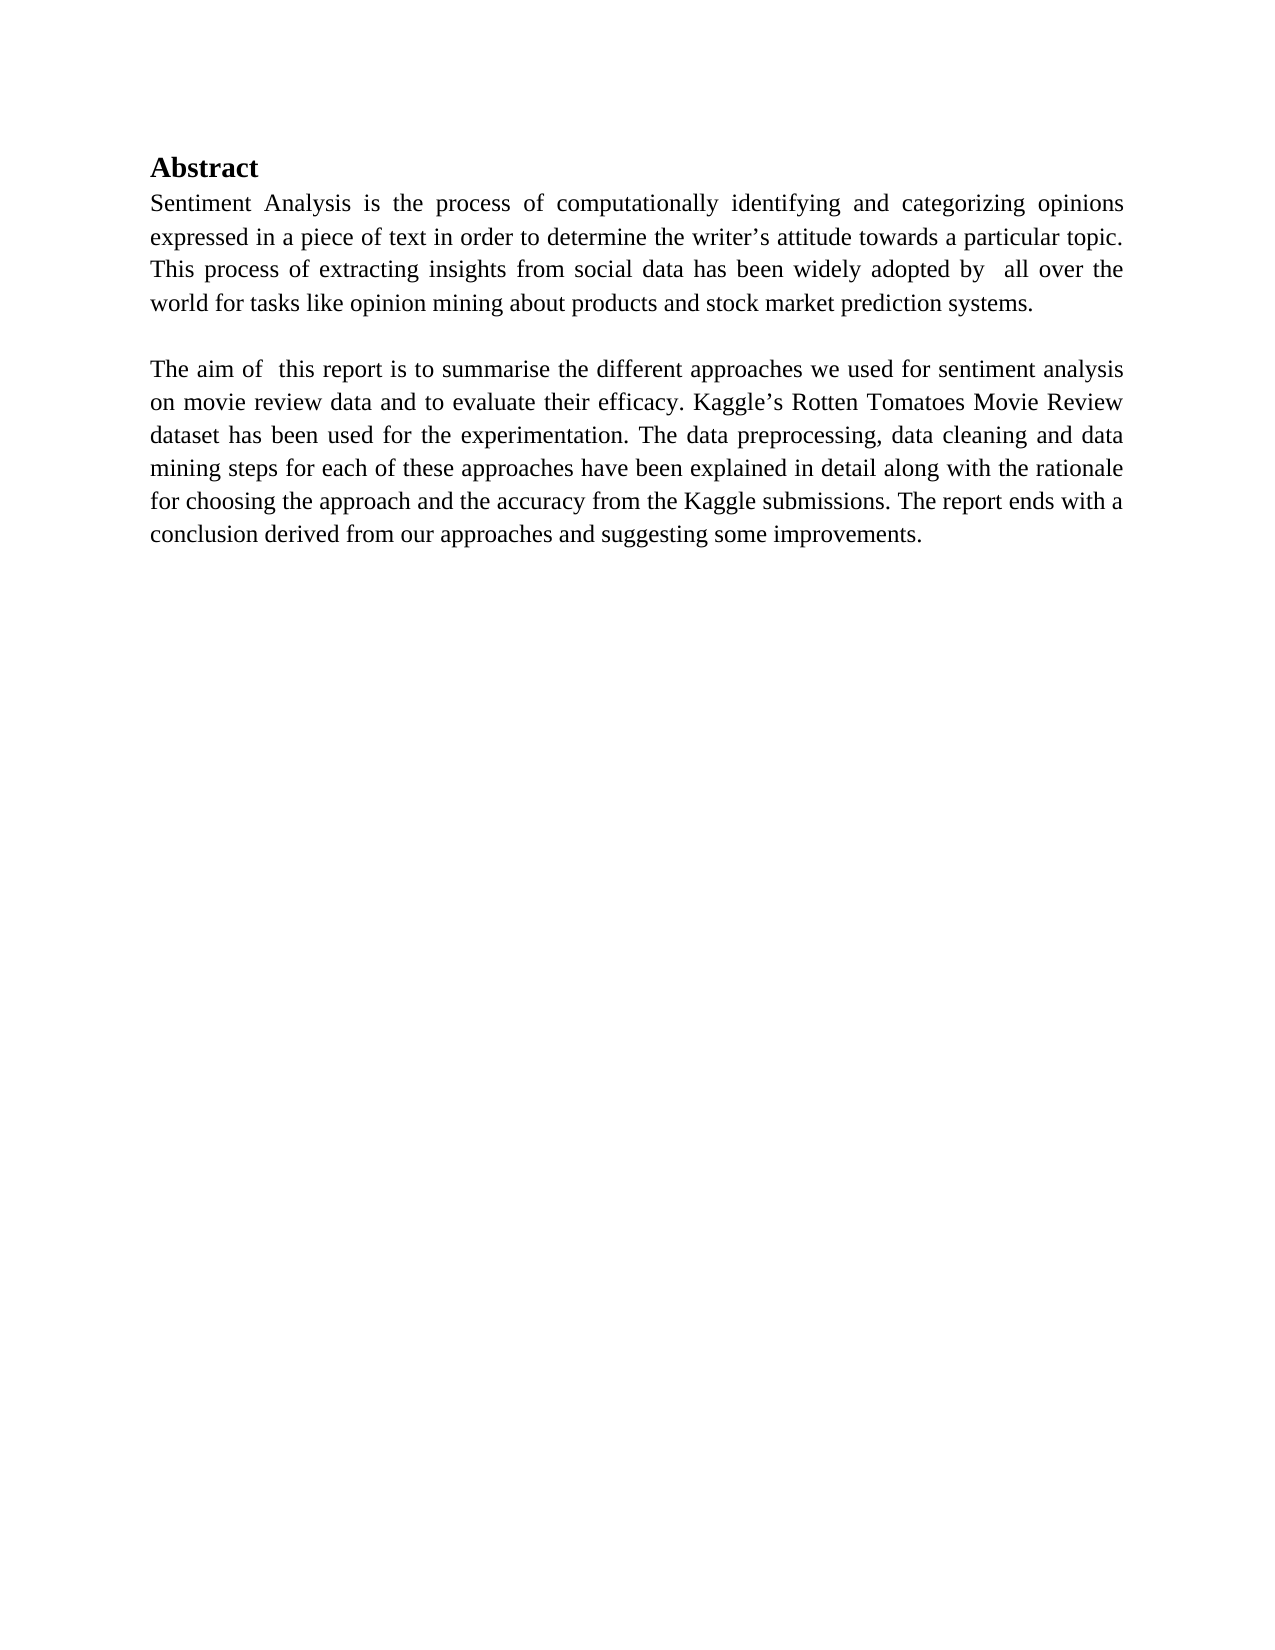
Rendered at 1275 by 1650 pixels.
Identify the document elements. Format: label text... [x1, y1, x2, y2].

text The aim of this report is to summarise the different approaches we used for sentiment analysis on movie review data and to evaluate their efficacy. Kaggle’s Rotten Tomatoes Movie Review dataset has been used for the experimentation. The data preprocessing, data cleaning and data mining steps for each of these approaches have been explained in detail along with the rationale for choosing the approach and the accuracy from the Kaggle submissions. The report ends with a conclusion derived from our approaches and suggesting some improvements. [150, 354, 1125, 547]
text Sentiment Analysis is the process of computationally identifying and categorizing opinions expressed in a piece of text in order to determine the writer’s attitude towards a particular topic. This process of extracting insights from social data has been widely adopted by all over the world for tasks like opinion mining about products and stock market prediction systems. [150, 188, 1125, 316]
text Abstract [150, 150, 1125, 183]
